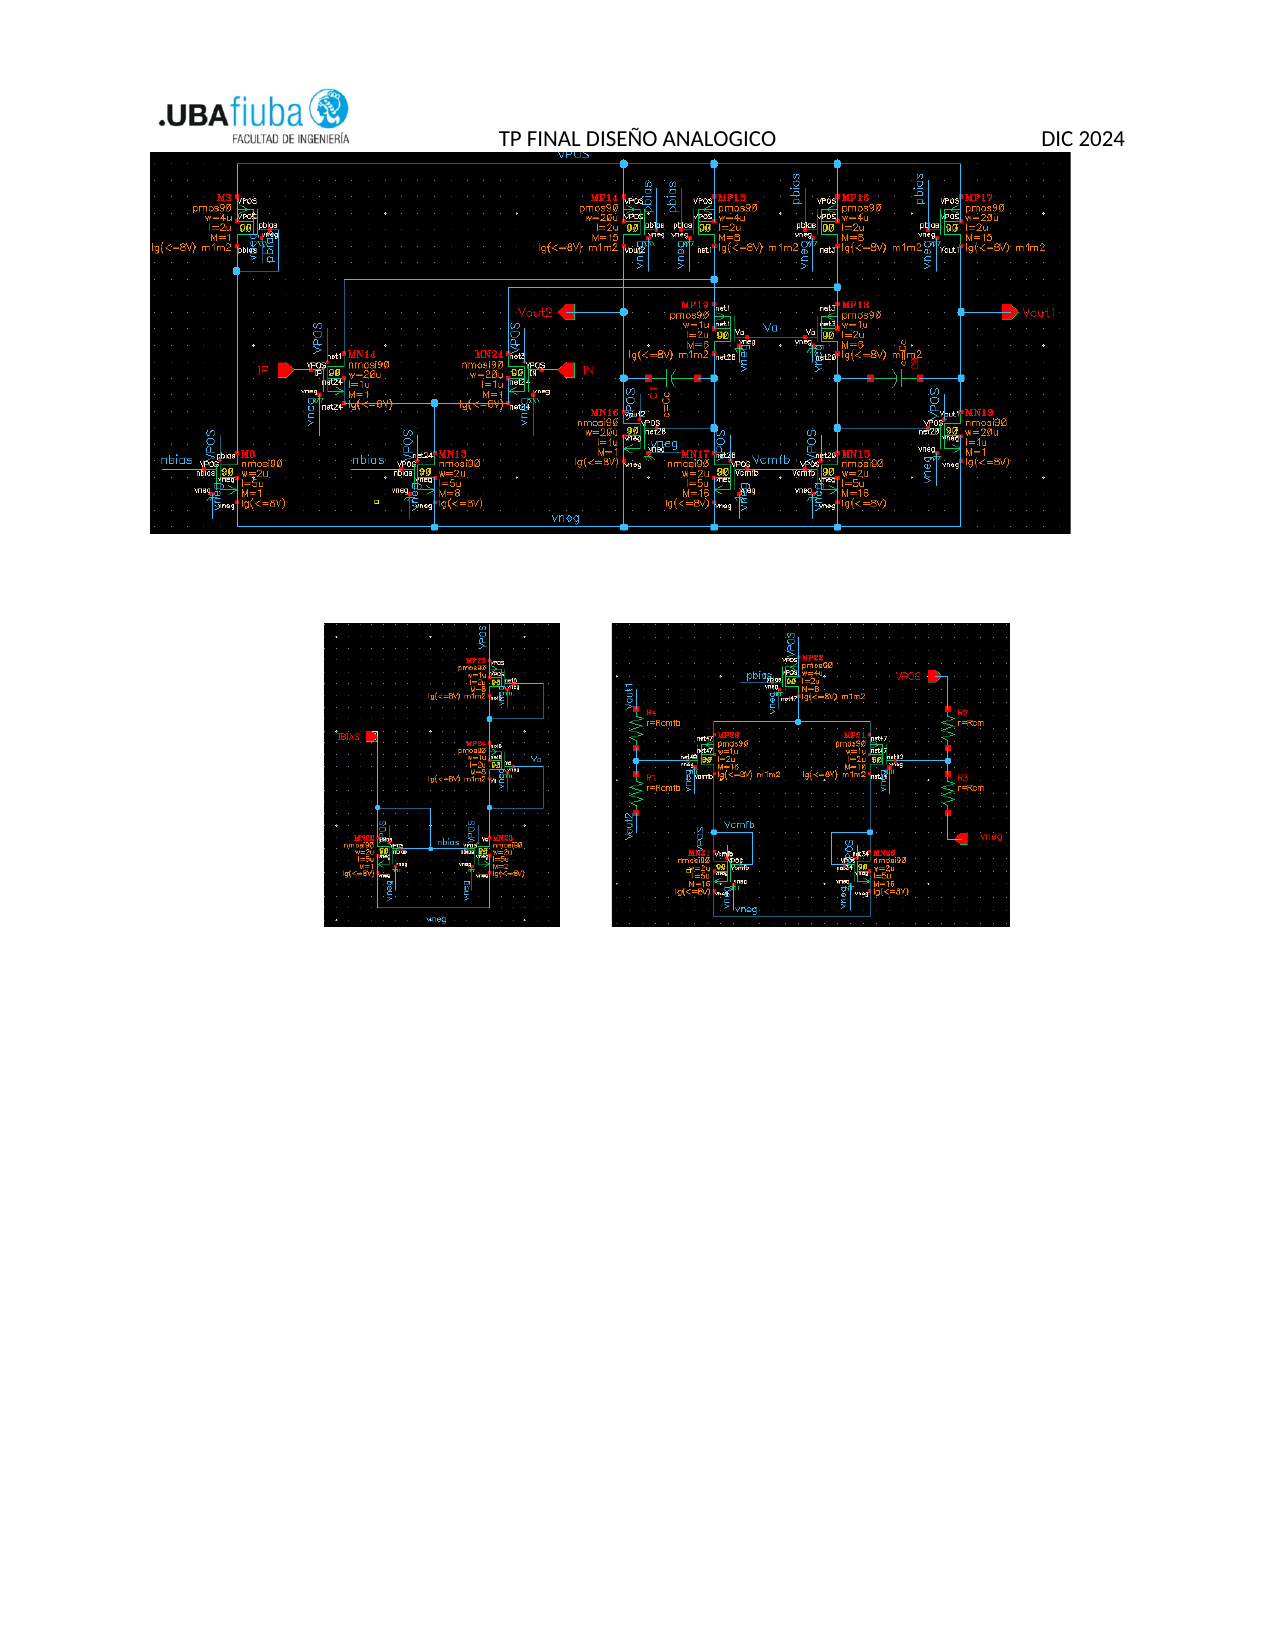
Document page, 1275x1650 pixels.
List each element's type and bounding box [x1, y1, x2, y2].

picture [611, 623, 1010, 927]
picture [150, 75, 358, 147]
picture [150, 152, 1071, 534]
picture [324, 623, 560, 927]
